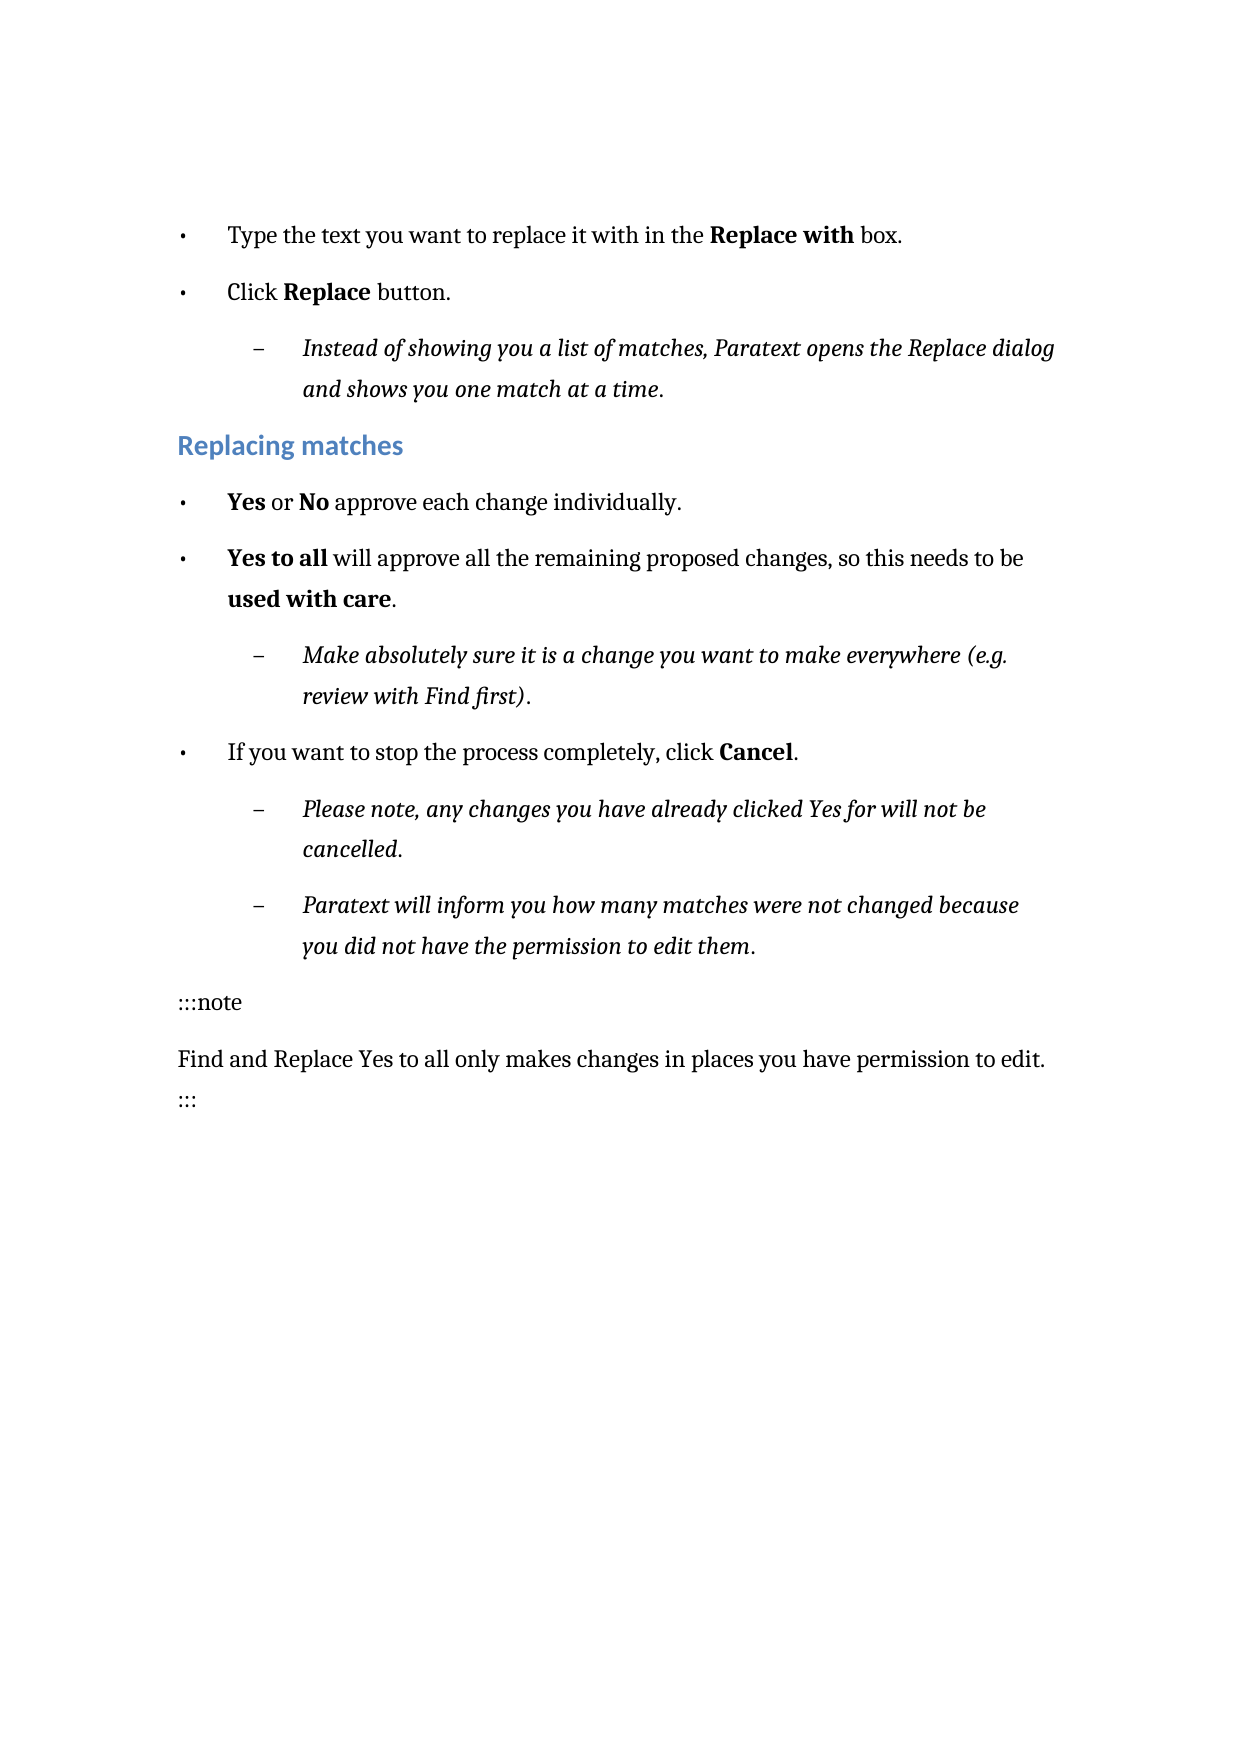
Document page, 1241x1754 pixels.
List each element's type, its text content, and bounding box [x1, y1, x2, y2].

subtitle Replacing matches [177, 427, 1063, 464]
list Yes or No approve each change individually. [177, 483, 1063, 521]
text :::note [177, 984, 1063, 1021]
list Type the text you want to replace it with in the Replace with box. [177, 217, 1063, 254]
list Please note, any changes you have already clicked Yes for will not be cancelled. [252, 790, 1063, 868]
list Instead of showing you a list of matches, Paratext opens the Replace dialog and shows you one match at a time. [252, 330, 1063, 408]
list If you want to stop the process completely, click Cancel. [177, 734, 1063, 771]
list Make absolutely sure it is a change you want to make everywhere (e.g. review with Find first). [252, 637, 1063, 715]
text Find and Replace Yes to all only makes changes in places you have permission to edit. ::: [177, 1040, 1063, 1118]
list Paratext will inform you how many matches were not changed because you did not have the permission to edit them. [252, 887, 1063, 965]
list Yes to all will approve all the remaining proposed changes, so this needs to be used with care. [177, 540, 1063, 618]
list Click Replace button. [177, 273, 1063, 311]
